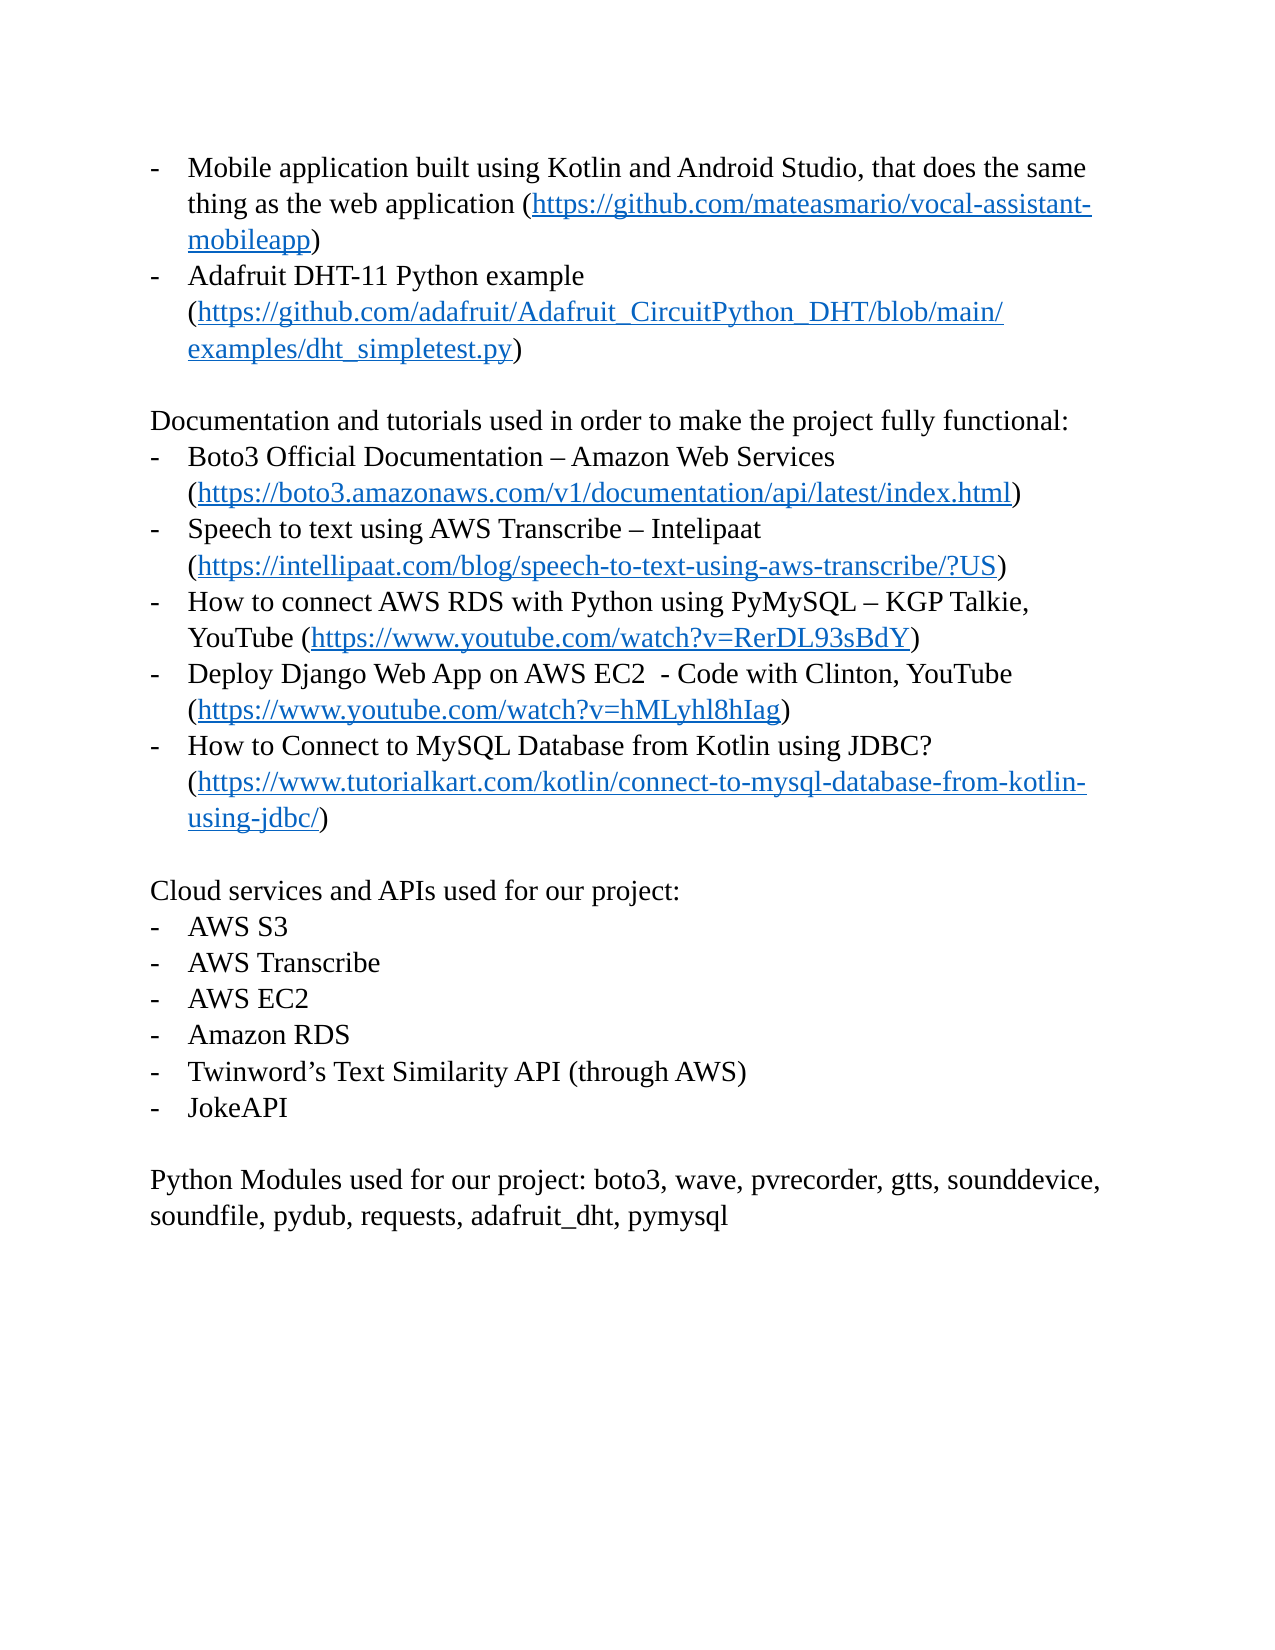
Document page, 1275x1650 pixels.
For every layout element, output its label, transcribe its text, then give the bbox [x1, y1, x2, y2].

text Cloud services and APIs used for our project: [150, 873, 1125, 906]
list Amazon RDS [150, 1017, 1125, 1051]
list Twinword’s Text Similarity API (through AWS) [150, 1054, 1125, 1087]
list Adafruit DHT-11 Python example (https://github.com/adafruit/Adafruit_CircuitPython_DHT/blob/main/examples/dht_simpletest.py) [150, 258, 1125, 364]
list Boto3 Official Documentation – Amazon Web Services (https://boto3.amazonaws.com/v1/documentation/api/latest/index.html) [150, 439, 1125, 509]
list Mobile application built using Kotlin and Android Studio, that does the same thing as the web application (https://github.com/mateasmario/vocal-assistant-mobileapp) [150, 150, 1125, 256]
list AWS Transcribe [150, 945, 1125, 979]
text Python Modules used for our project: boto3, wave, pvrecorder, gtts, sounddevice, soundfile, pydub, requests, adafruit_dht, pymysql [150, 1162, 1125, 1232]
list Deploy Django Web App on AWS EC2 - Code with Clinton, YouTube (https://www.youtube.com/watch?v=hMLyhl8hIag) [150, 656, 1125, 726]
list Speech to text using AWS Transcribe – Intelipaat (https://intellipaat.com/blog/speech-to-text-using-aws-transcribe/?US) [150, 511, 1125, 581]
list AWS EC2 [150, 981, 1125, 1015]
list AWS S3 [150, 909, 1125, 943]
list JokeAPI [150, 1090, 1125, 1123]
list How to Connect to MySQL Database from Kotlin using JDBC? (https://www.tutorialkart.com/kotlin/connect-to-mysql-database-from-kotlin-using-jdbc/) [150, 728, 1125, 834]
list How to connect AWS RDS with Python using PyMySQL – KGP Talkie, YouTube (https://www.youtube.com/watch?v=RerDL93sBdY) [150, 584, 1125, 653]
text Documentation and tutorials used in order to make the project fully functional: [150, 403, 1125, 437]
